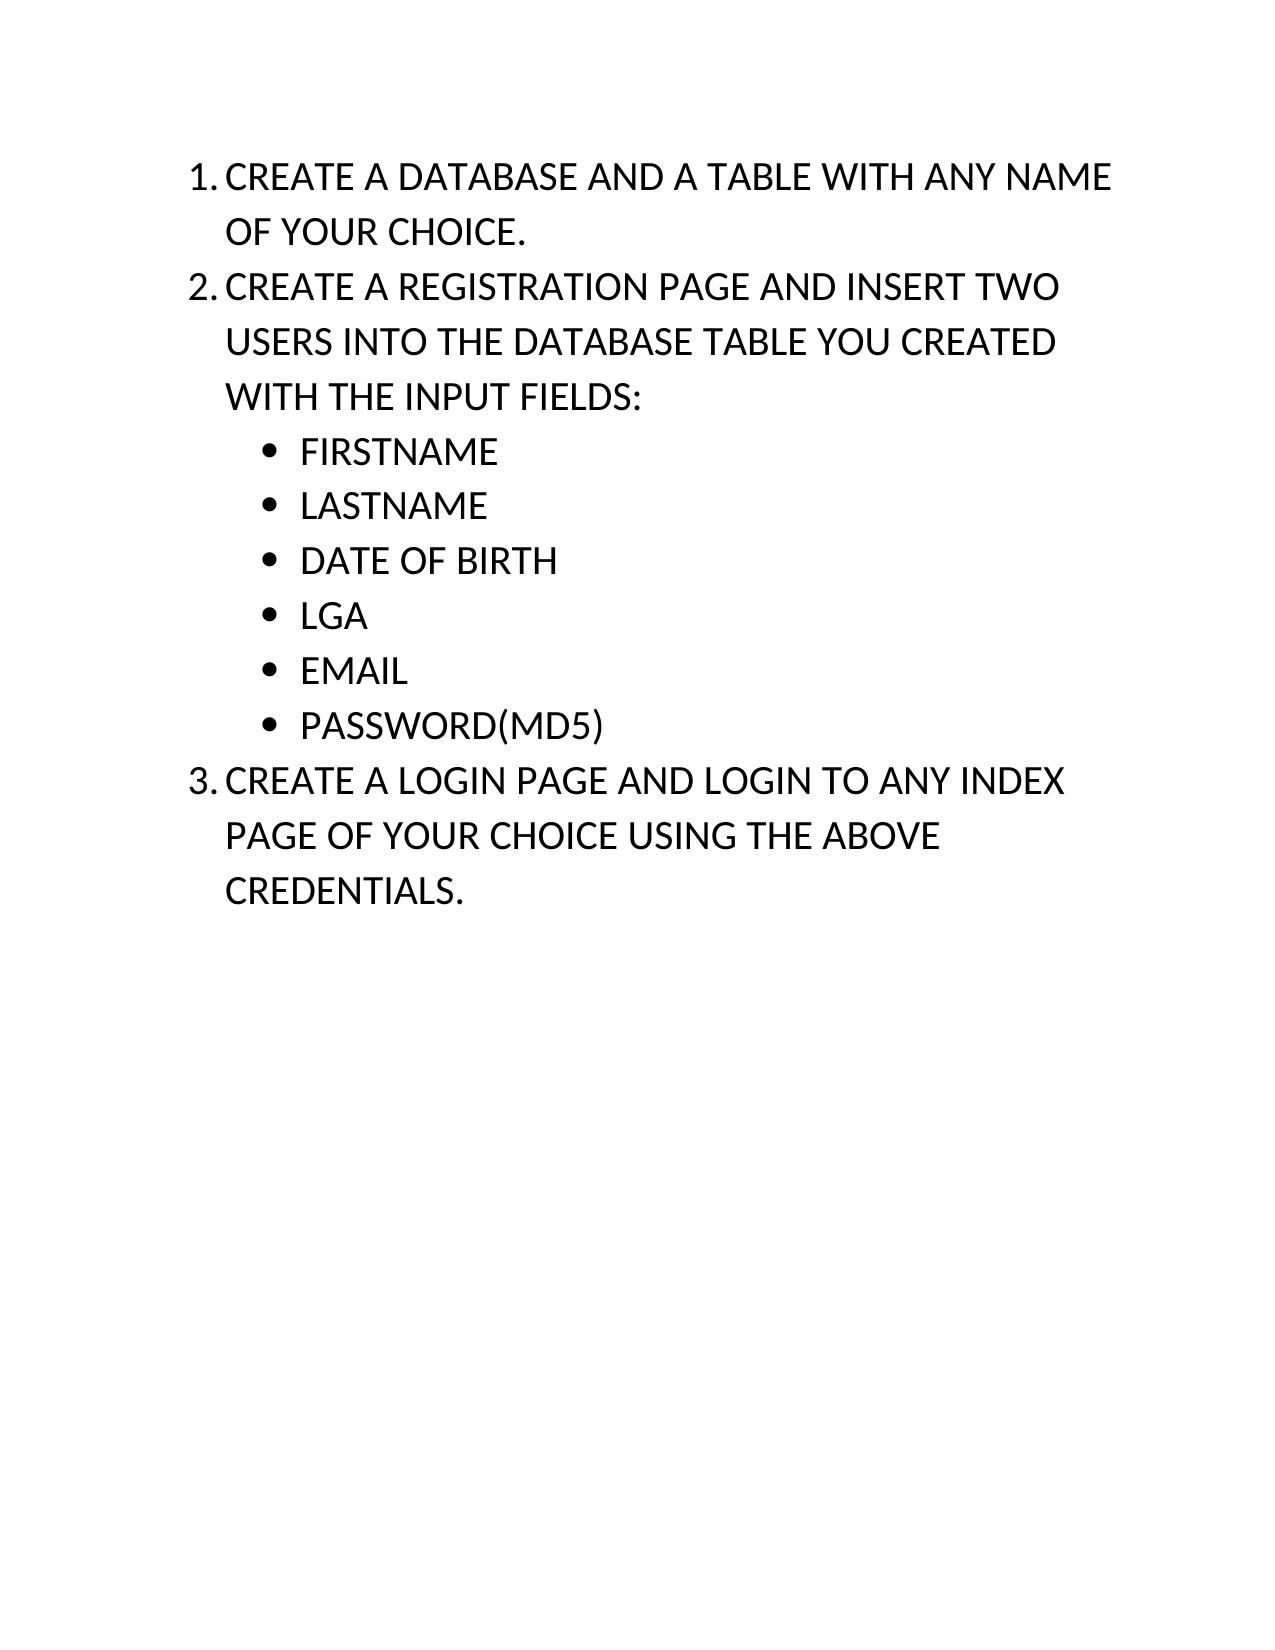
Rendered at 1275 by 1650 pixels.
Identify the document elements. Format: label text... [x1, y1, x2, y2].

list DATE OF BIRTH [262, 534, 1125, 585]
list PASSWORD(MD5) [262, 699, 1125, 750]
list CREATE A DATABASE AND A TABLE WITH ANY NAME OF YOUR CHOICE. [187, 150, 1125, 256]
list FIRSTNAME [262, 424, 1125, 475]
list LASTNAME [262, 479, 1125, 530]
list LGA [262, 589, 1125, 640]
list EMAIL [262, 644, 1125, 695]
list CREATE A REGISTRATION PAGE AND INSERT TWO USERS INTO THE DATABASE TABLE YOU CREATED WITH THE INPUT FIELDS: [187, 260, 1125, 420]
list CREATE A LOGIN PAGE AND LOGIN TO ANY INDEX PAGE OF YOUR CHOICE USING THE ABOVE CREDENTIALS. [187, 754, 1125, 914]
